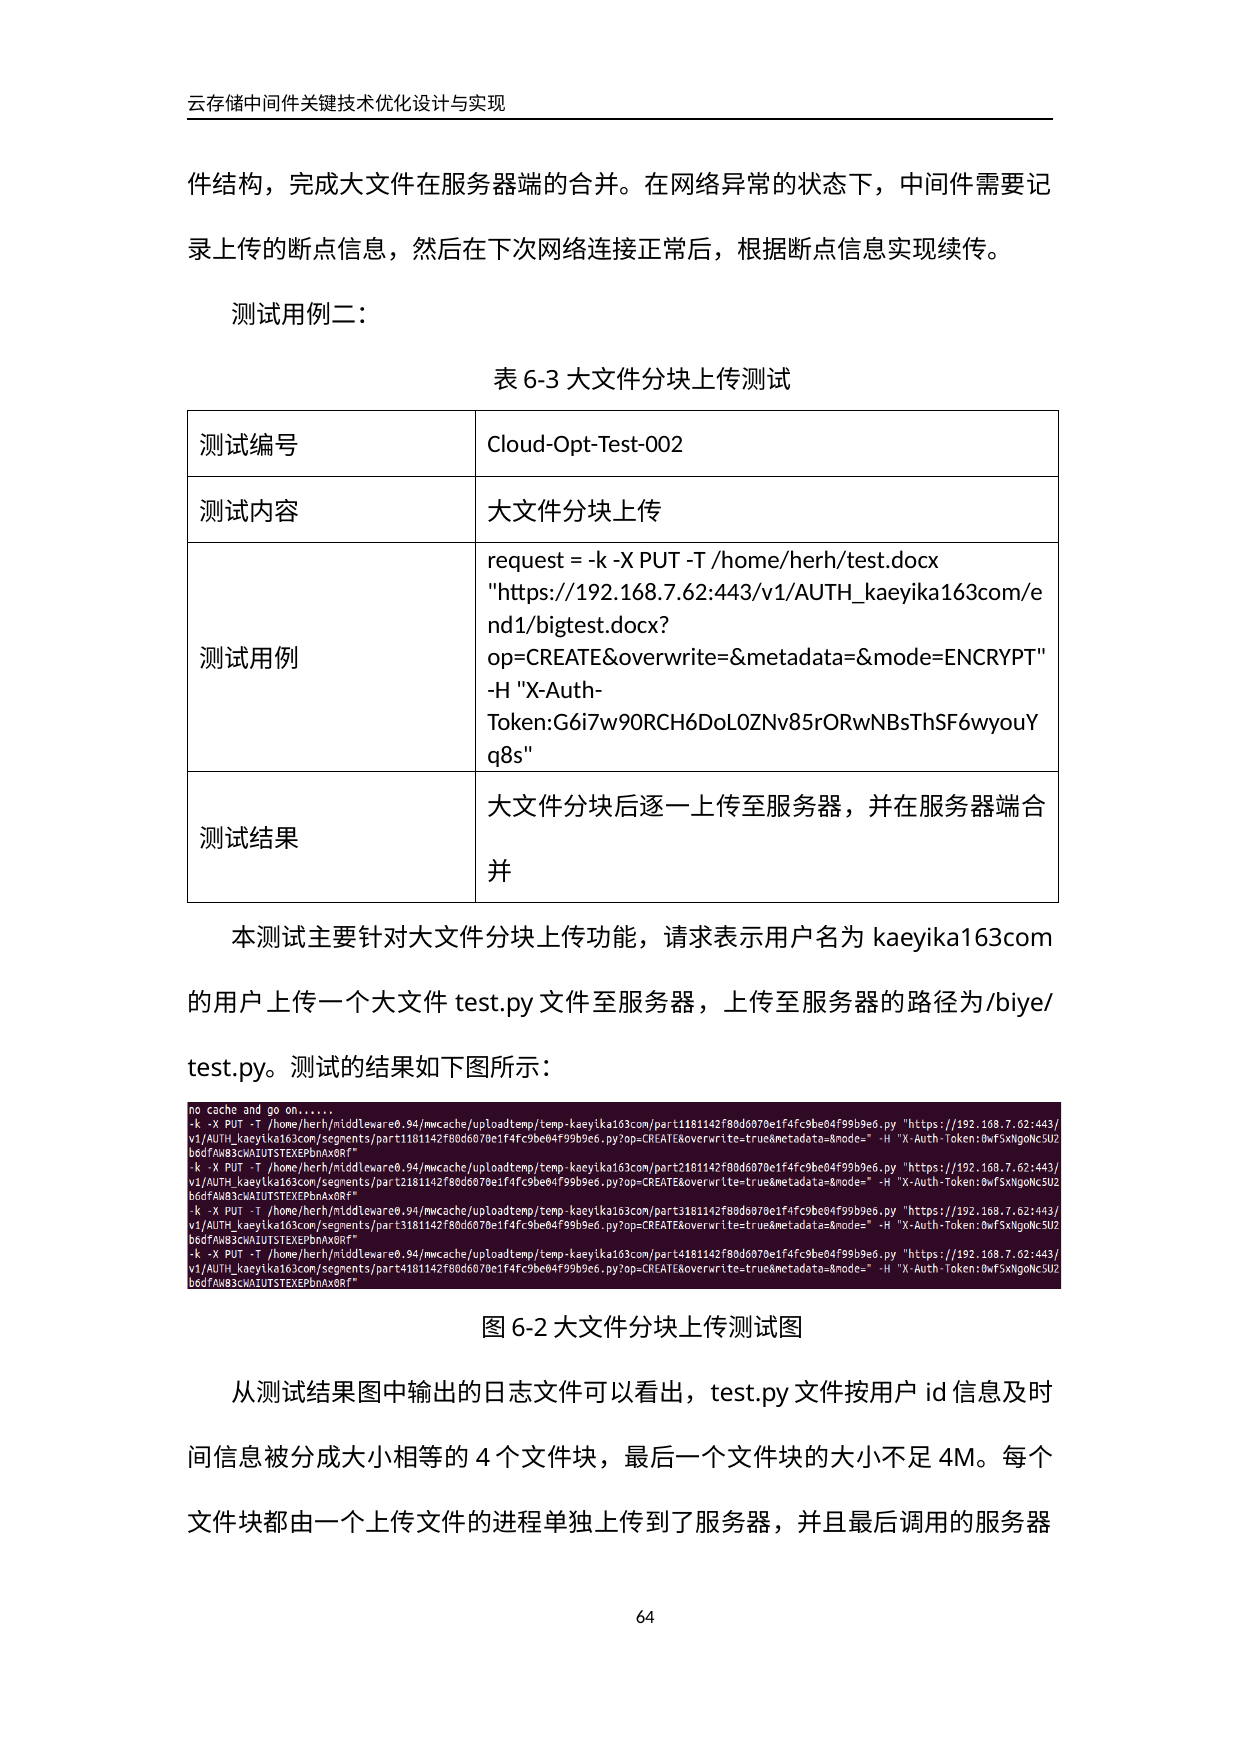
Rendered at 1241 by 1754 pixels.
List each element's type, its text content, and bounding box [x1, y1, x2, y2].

text 本测试主要针对大文件分块上传功能，请求表示用户名为kaeyika163com的用户上传一个大文件test.py文件至服务器，上传至服务器的路径为/biye/test.py。测试的结果如下图所示： [187, 903, 1053, 1098]
text 测试用例二： [187, 280, 1053, 345]
table_cell 测试结果 [188, 772, 475, 902]
table_header 测试编号 [188, 411, 475, 476]
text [187, 1358, 1053, 1553]
picture [187, 1102, 1062, 1289]
table_cell 测试内容 [188, 477, 475, 542]
table_cell 大文件分块后逐一上传至服务器，并在服务器端合并 [476, 772, 1058, 902]
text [187, 150, 1053, 280]
table_header Cloud-Opt-Test-002 [476, 411, 1058, 476]
table_cell 大文件分块上传 [476, 477, 1058, 542]
table_cell request = -k -X PUT -T /home/herh/test.docx "https://192.168.7.62:443/v1/AUTH_kaeyika163com/end1/bigtest.docx?op=CREATE&overwrite=&metadata=&mode=ENCRYPT" -H "X-Auth-Token:G6i7w90RCH6DoL0ZNv85rORwNBsThSF6wyouYq8s" [476, 543, 1058, 771]
table_cell 测试用例 [188, 543, 475, 771]
text 表6-3 大文件分块上传测试 [187, 345, 1053, 410]
text 图6-2大文件分块上传测试图 [231, 1293, 1053, 1358]
